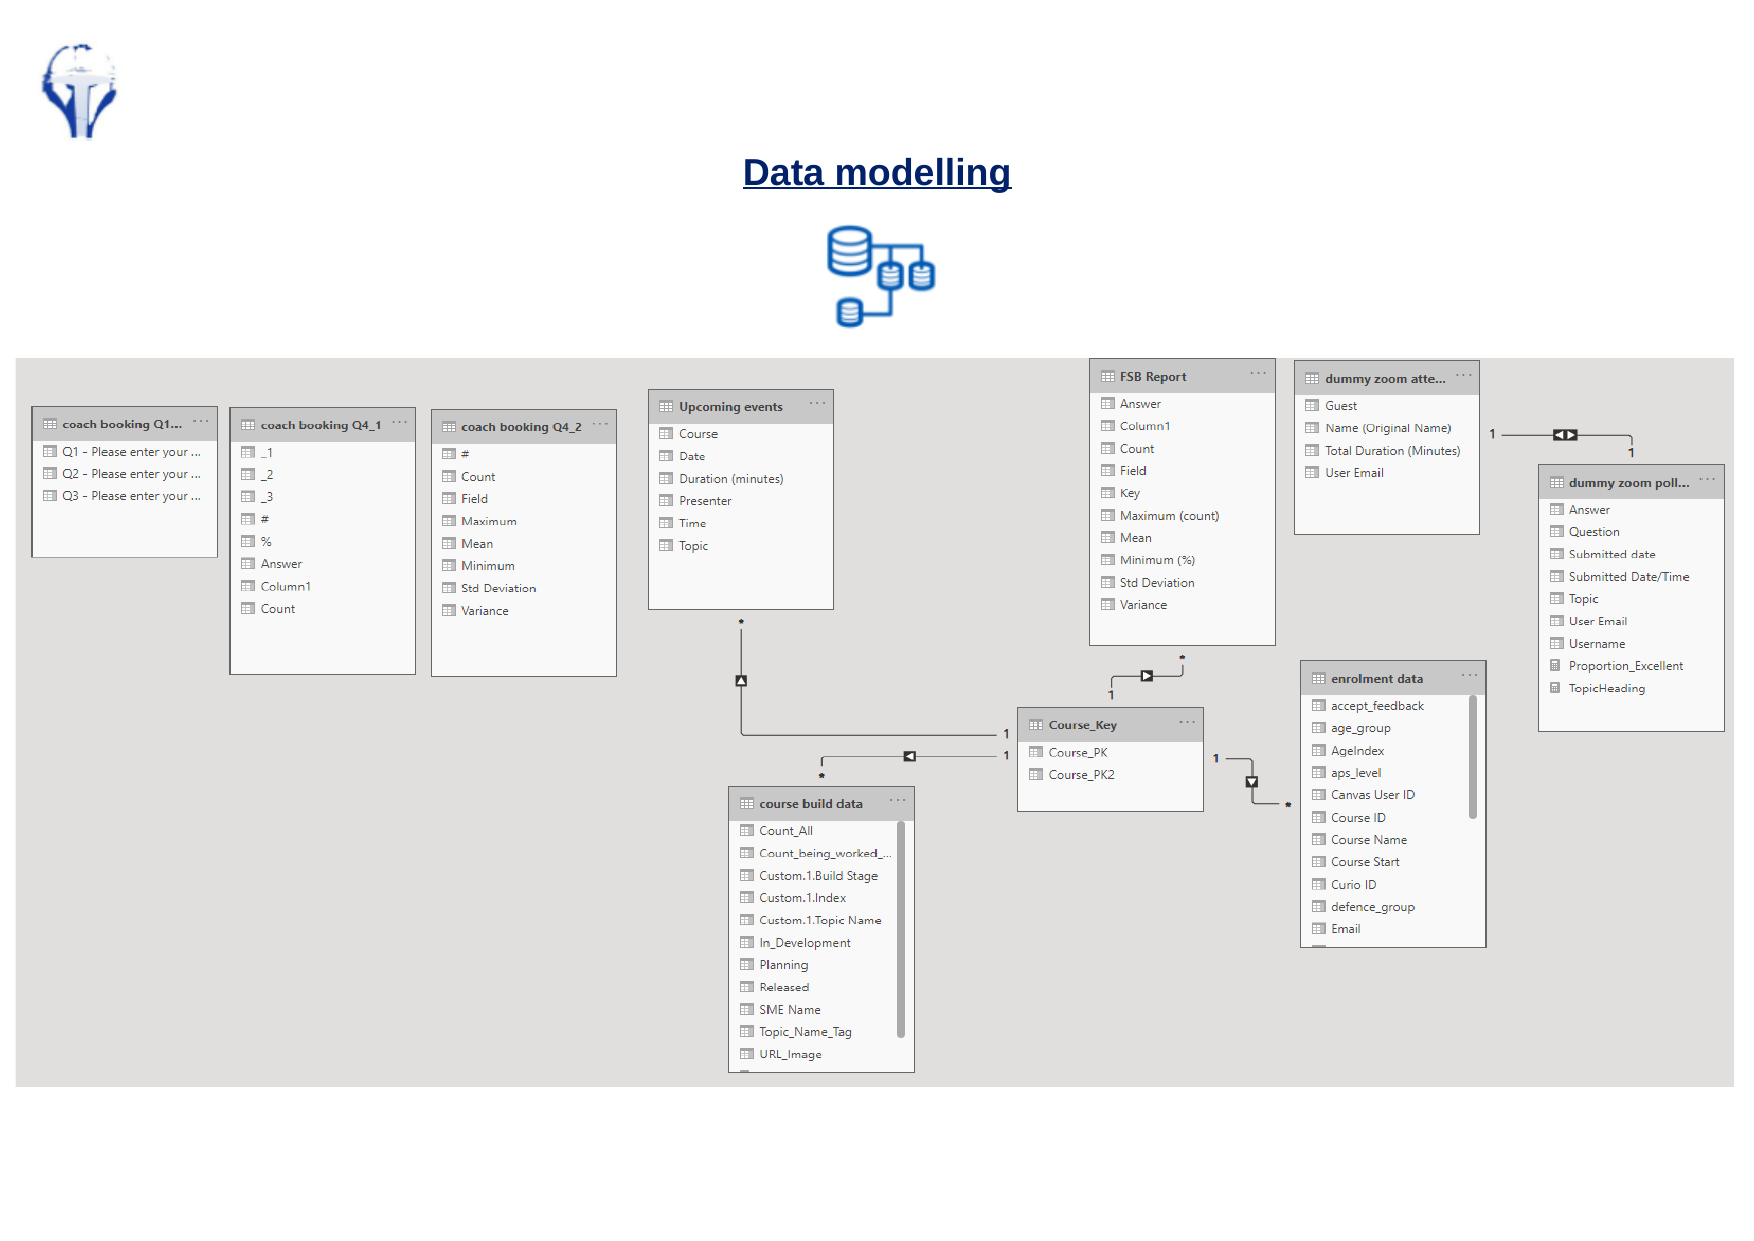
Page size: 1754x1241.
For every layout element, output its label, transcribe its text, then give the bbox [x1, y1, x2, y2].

picture [812, 215, 941, 333]
picture [15, 358, 1734, 1086]
picture [26, 34, 130, 146]
list Data modelling [150, 150, 1604, 193]
